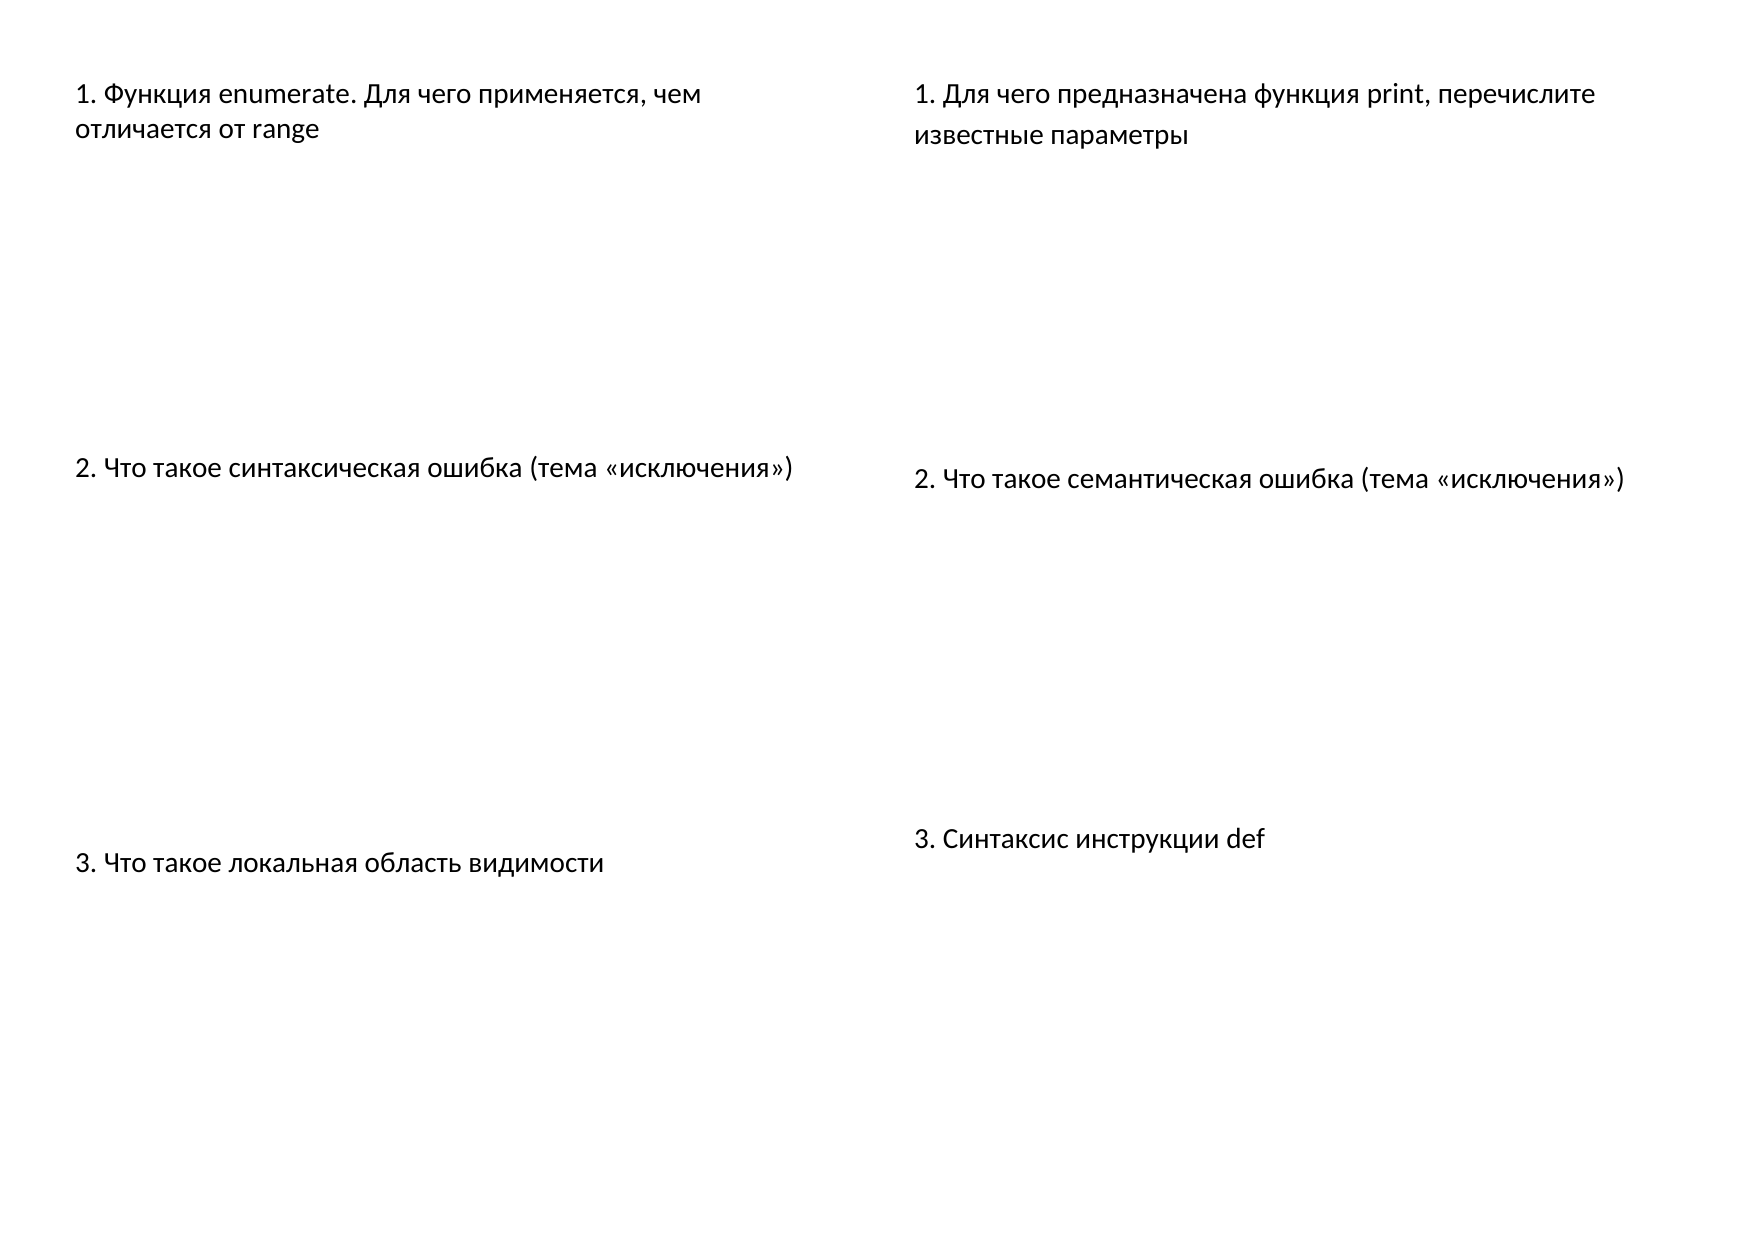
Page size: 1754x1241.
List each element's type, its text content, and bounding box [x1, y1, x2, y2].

text 3. Что такое локальная область видимости1. Для чего предназначена функция print, перечислите известные параметры [75, 844, 840, 880]
text 2. Что такое синтаксическая ошибка (тема «исключения») [75, 449, 840, 485]
text 2. Что такое семантическая ошибка (тема «исключения») [914, 460, 1679, 496]
text 3. Синтаксис инструкции def [914, 820, 1679, 856]
text 1. Функция enumerate. Для чего применяется, чем отличается от range [75, 75, 840, 146]
